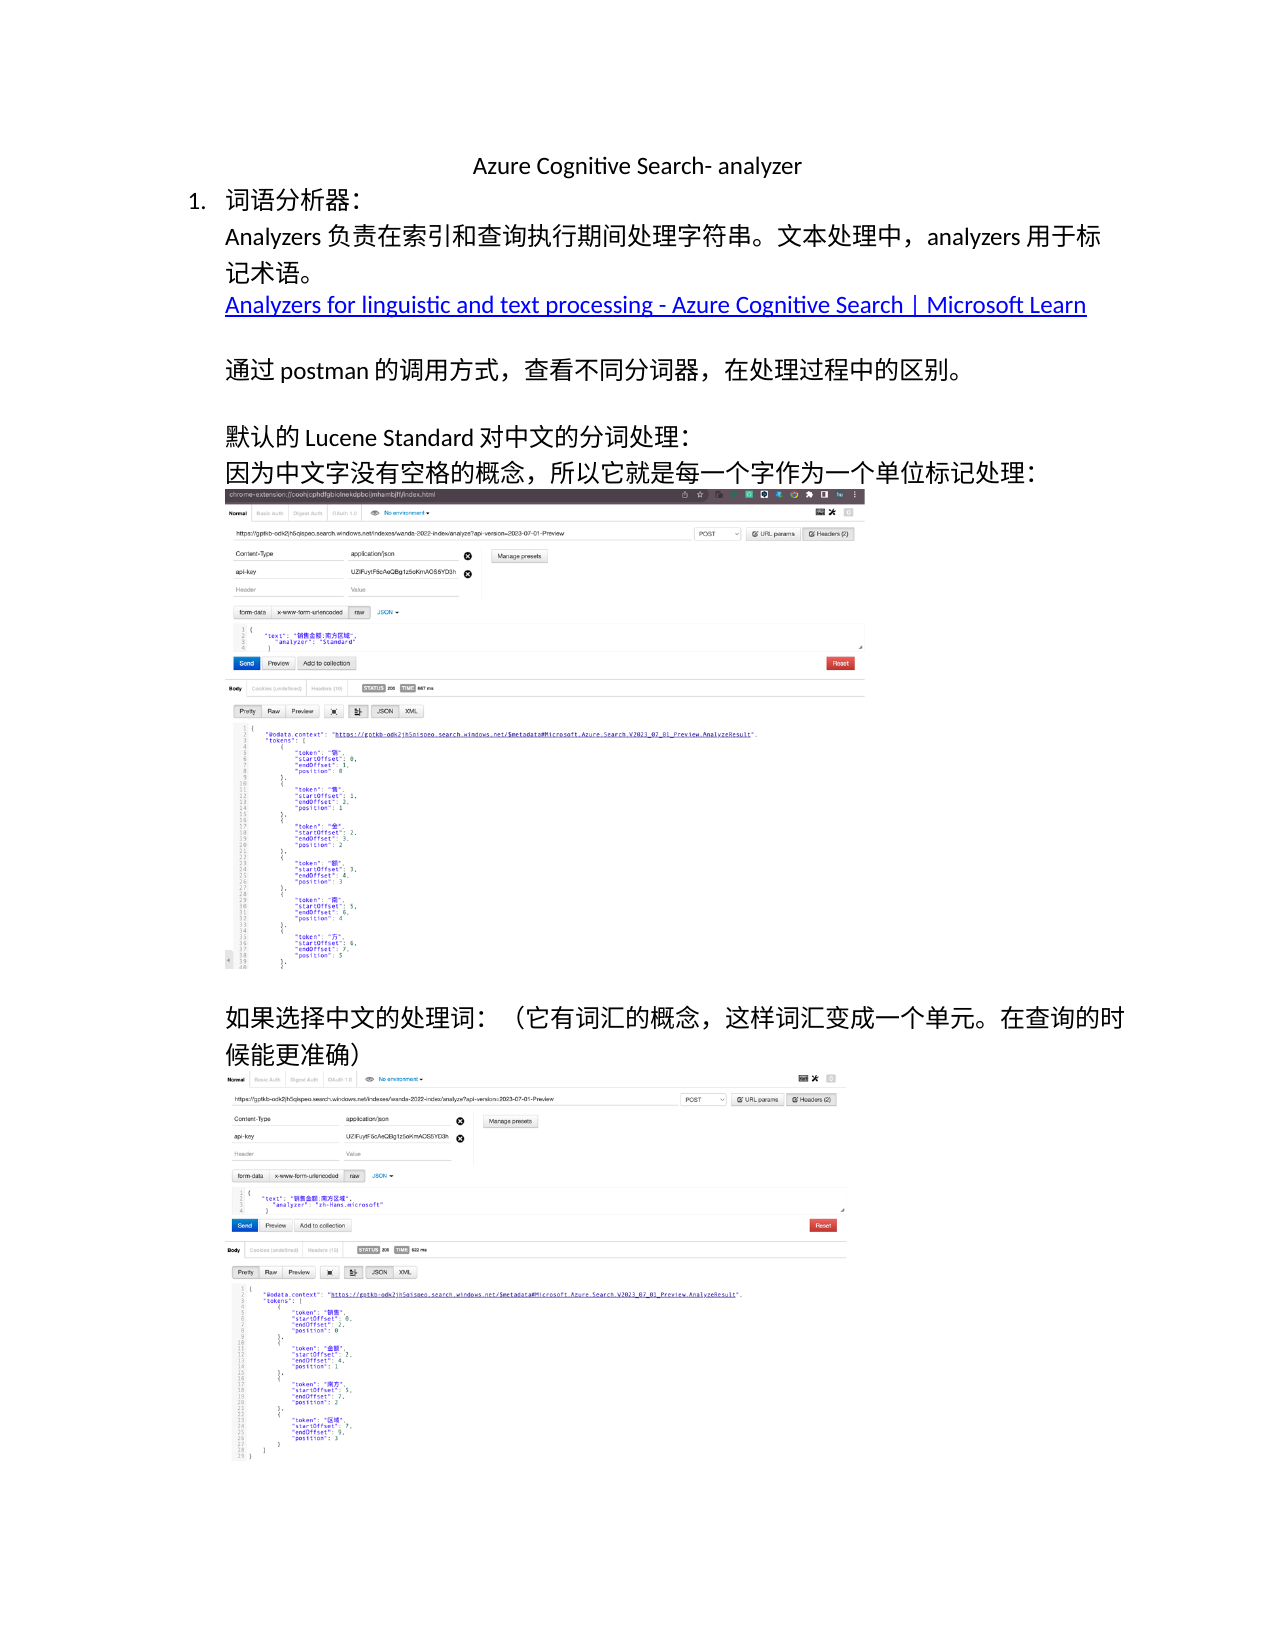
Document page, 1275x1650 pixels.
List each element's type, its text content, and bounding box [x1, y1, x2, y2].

text 通过postman的调用方式，查看不同分词器，在处理过程中的区别。 [225, 350, 1125, 387]
text Azure Cognitive Search- analyzer [150, 150, 1125, 181]
picture [225, 1071, 847, 1468]
text Analyzers 负责在索引和查询执行期间处理字符串。文本处理中，analyzers 用于标记术语。 [225, 217, 1125, 289]
picture [225, 489, 865, 969]
text Analyzers for linguistic and text processing - Azure Cognitive Search | Microsoft Learn [225, 289, 1125, 320]
list 词语分析器： [187, 181, 1125, 217]
text 因为中文字没有空格的概念，所以它就是每一个字作为一个单位标记处理： [225, 453, 1125, 489]
text 默认的Lucene Standard对中文的分词处理： [225, 417, 1125, 453]
text 如果选择中文的处理词：（它有词汇的概念，这样词汇变成一个单元。在查询的时候能更准确） [225, 999, 1125, 1071]
